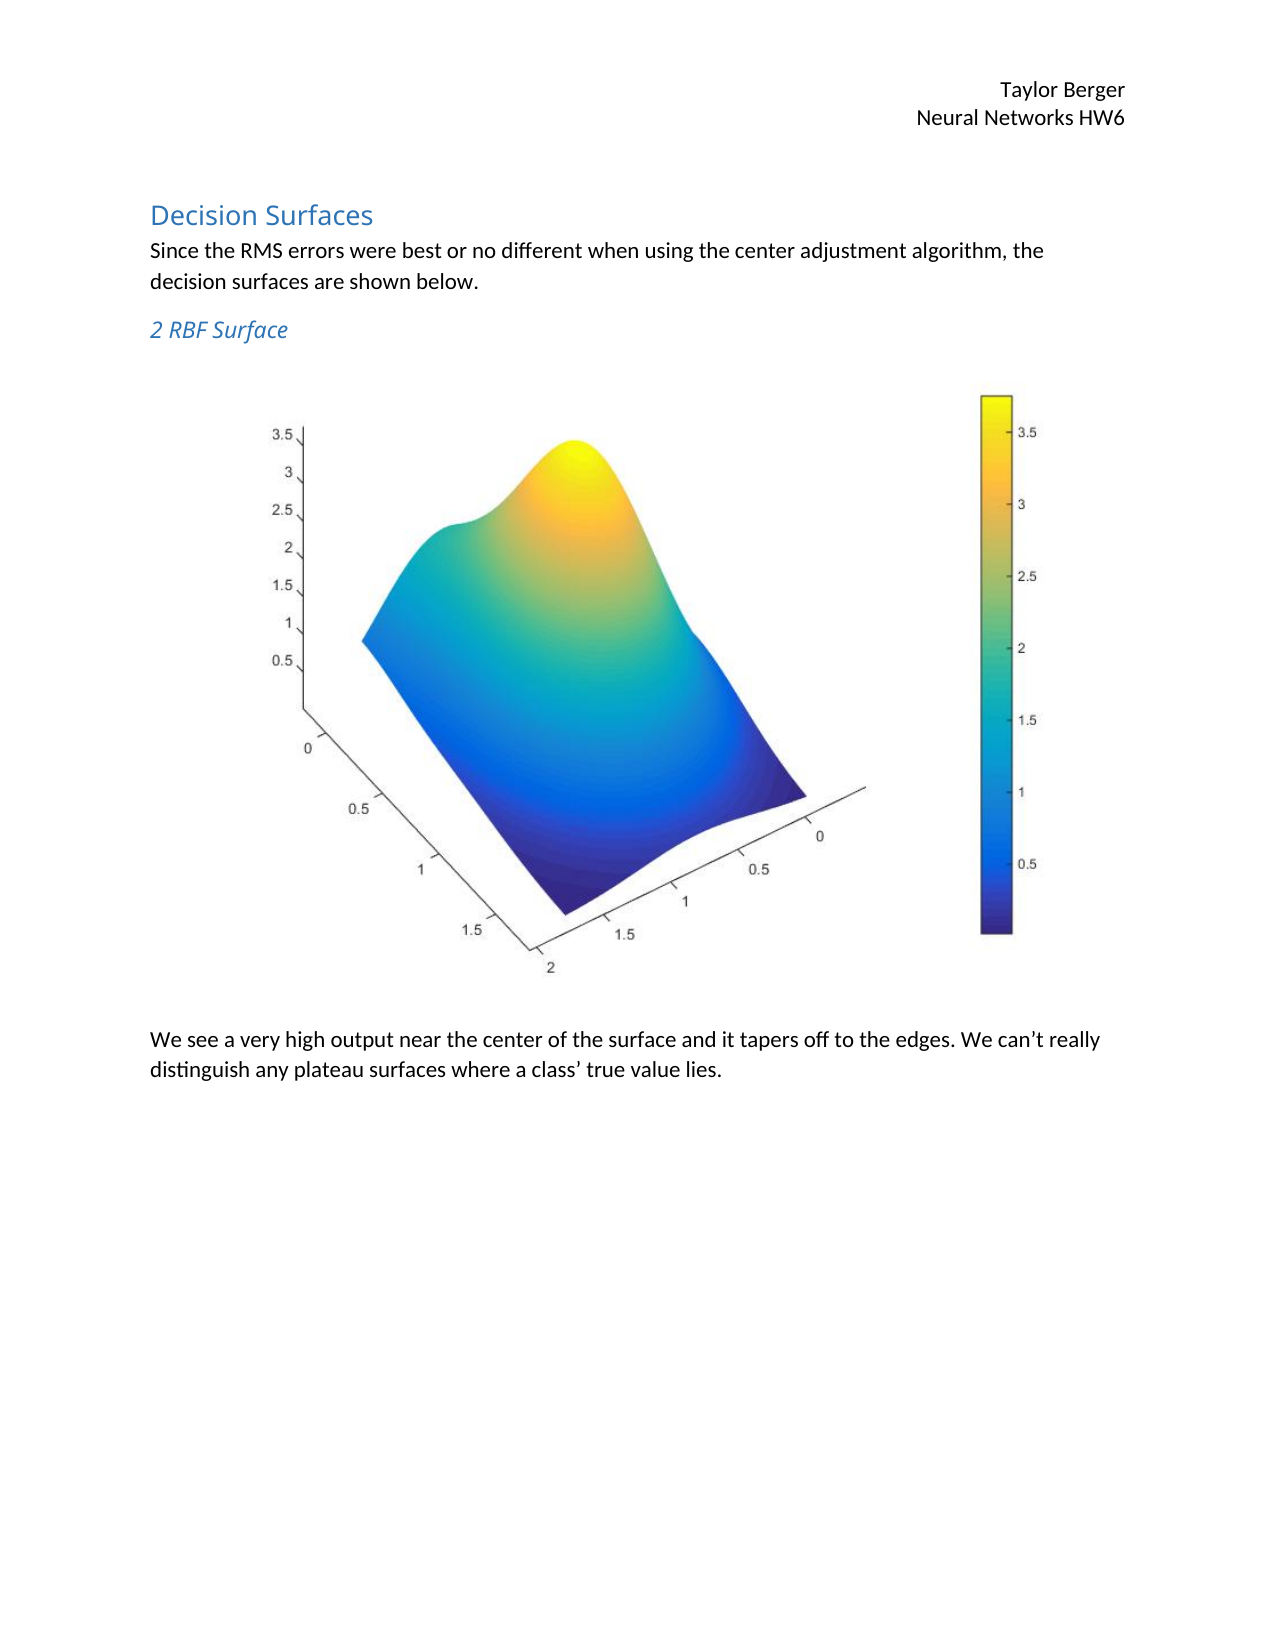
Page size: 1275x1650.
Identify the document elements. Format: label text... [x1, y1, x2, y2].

subtitle 2 RBF Surface [150, 314, 1125, 345]
text Since the RMS errors were best or no different when using the center adjustment algorithm, the decision surfaces are shown below. [150, 237, 1125, 295]
picture [150, 347, 1125, 1007]
text We see a very high output near the center of the surface and it tapers off to the edges. We can’t really distinguish any plateau surfaces where a class’ true value lies. [150, 1025, 1125, 1083]
subtitle Decision Surfaces [150, 197, 1125, 234]
